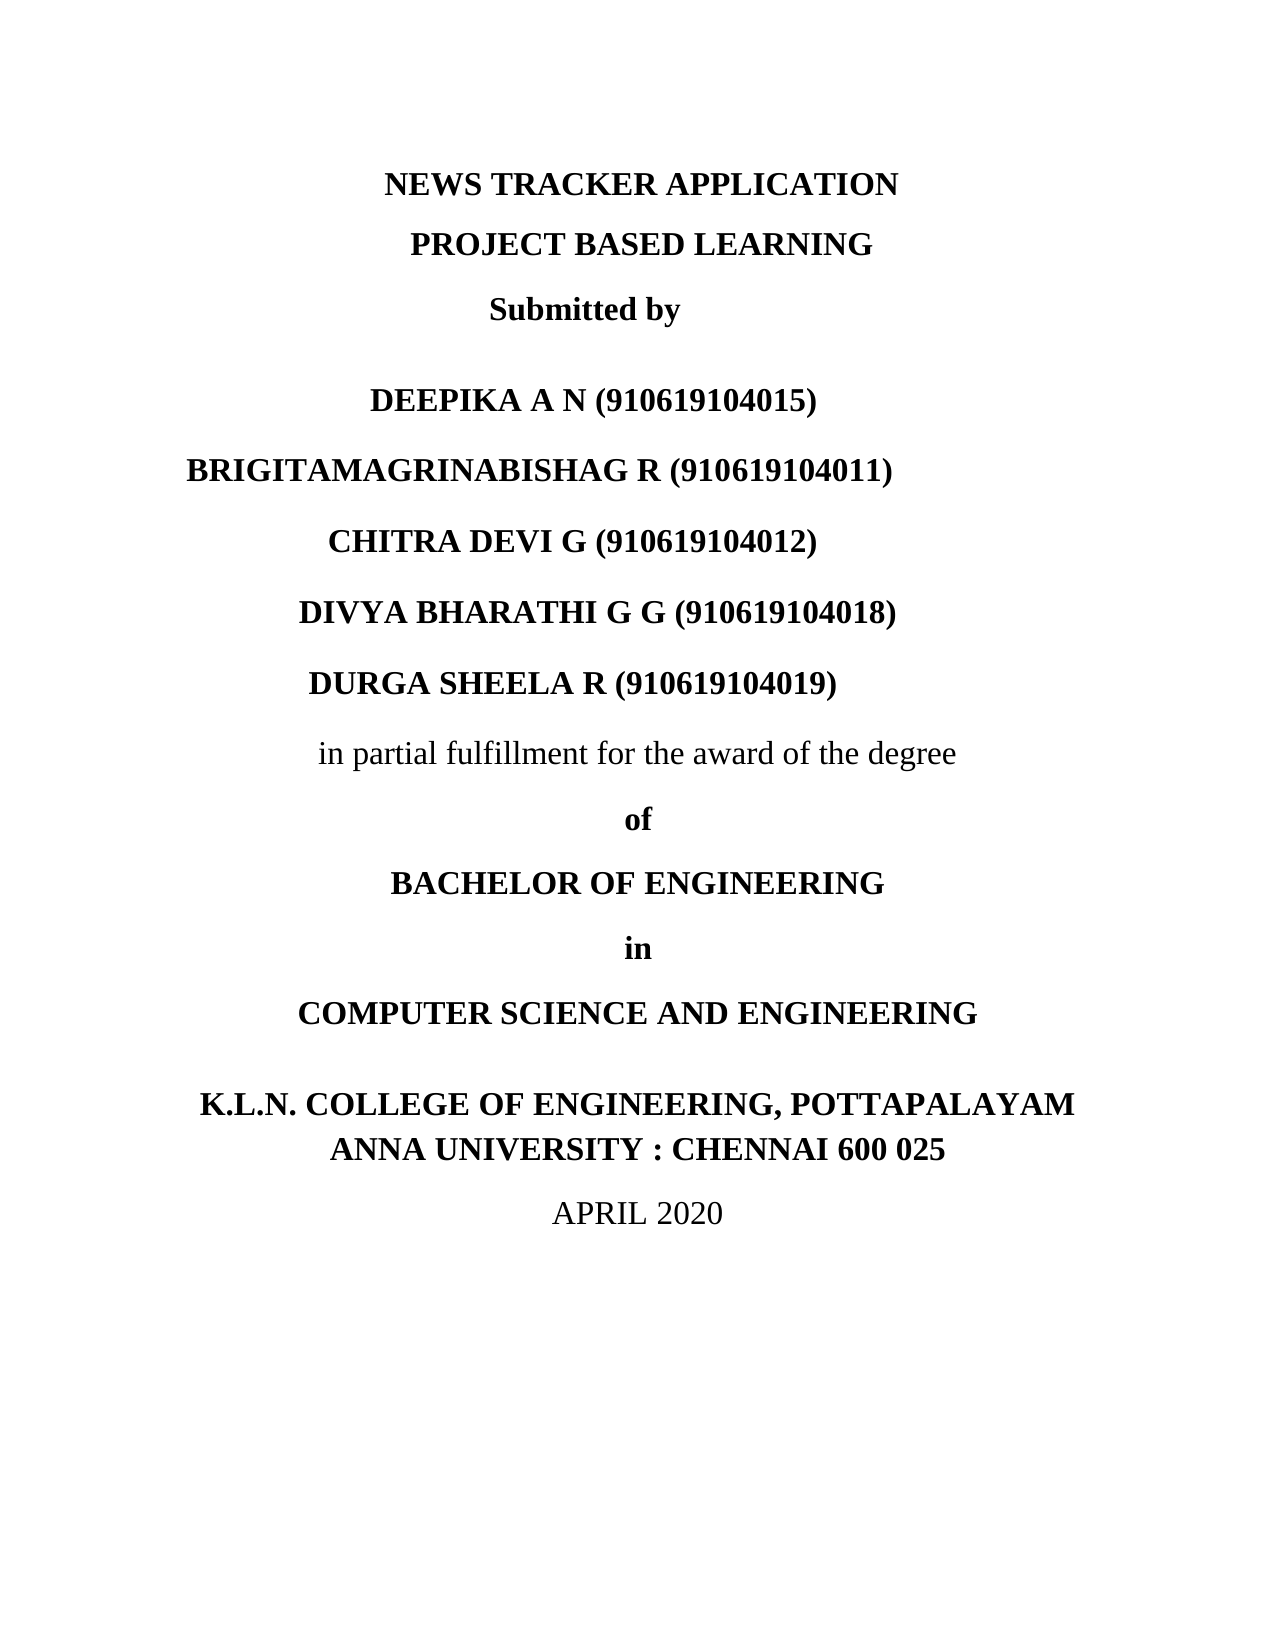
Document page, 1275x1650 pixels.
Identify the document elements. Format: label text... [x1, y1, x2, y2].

text APRIL 2020 [552, 1193, 1262, 1232]
text BACHELOR OF ENGINEERING [180, 863, 1095, 902]
text NEWS TRACKER APPLICATION [181, 165, 1103, 203]
subtitle BRIGITAMAGRINABISHAG R (910619104011) [181, 451, 898, 489]
subtitle DIVYA BHARATHI G G (910619104018) [181, 592, 898, 631]
subtitle Submitted by [181, 289, 898, 327]
text COMPUTER SCIENCE AND ENGINEERING [180, 993, 1095, 1032]
subtitle in [181, 928, 1096, 967]
subtitle DEEPIKA A N (910619104015) [181, 380, 898, 418]
subtitle K.L.N. COLLEGE OF ENGINEERING, POTTAPALAYAM ANNA UNIVERSITY : CHENNAI 600 025 [199, 1085, 1076, 1167]
text PROJECT BASED LEARNING [181, 224, 1103, 262]
subtitle CHITRA DEVI G (910619104012) [181, 521, 898, 560]
text in partial fulfillment for the award of the degree [179, 733, 1095, 772]
subtitle DURGA SHEELA R (910619104019) [181, 663, 898, 701]
subtitle of [181, 799, 1096, 837]
